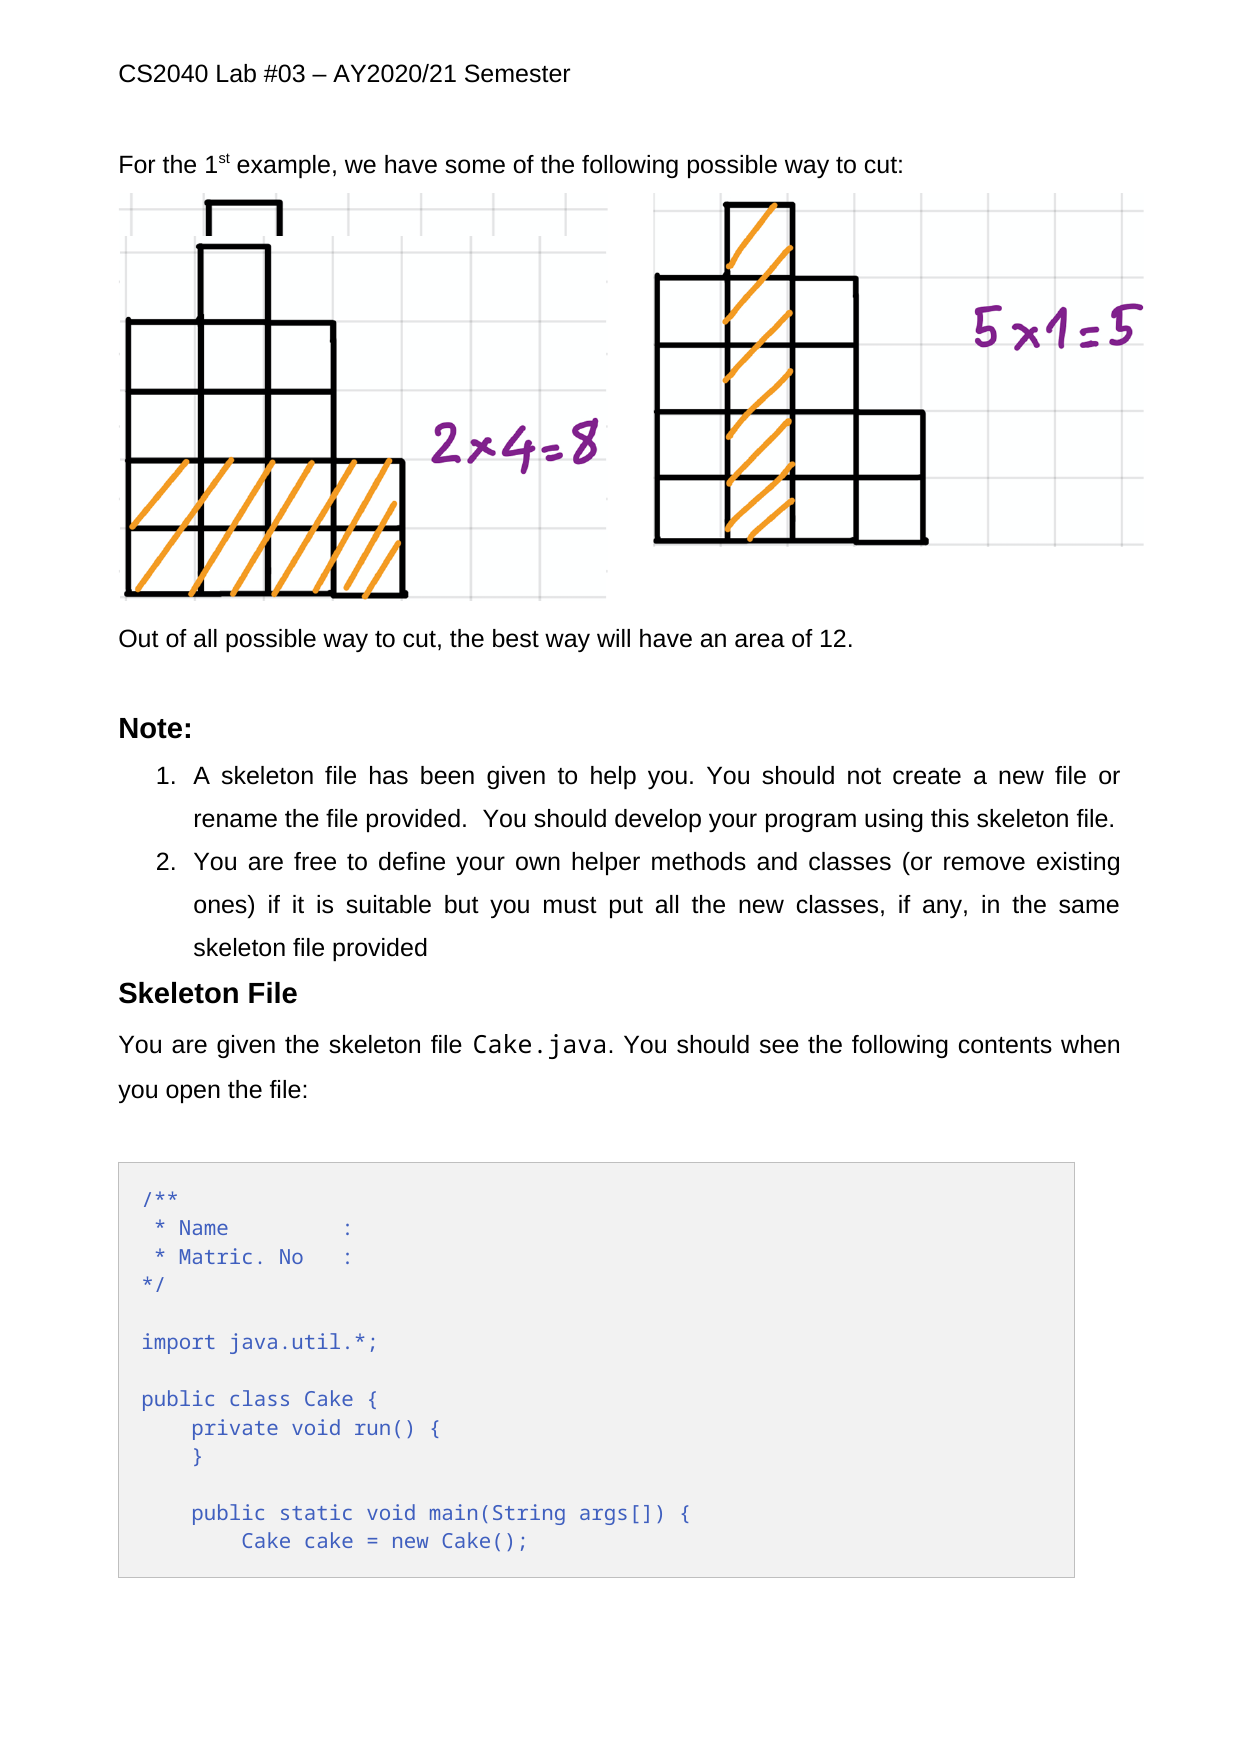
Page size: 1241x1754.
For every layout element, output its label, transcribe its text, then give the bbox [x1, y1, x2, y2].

text For the 1st example, we have some of the following possible way to cut: [118, 150, 1122, 179]
subtitle Note: [118, 711, 1122, 744]
list A skeleton file has been given to help you. You should not create a new file or rename the file provided. You should develop your program using this skeleton file. [156, 761, 1122, 833]
text You are given the skeleton file Cake.java. You should see the following contents when you open the file: [118, 1027, 1122, 1104]
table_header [119, 1163, 1074, 1577]
picture [118, 193, 608, 599]
list You are free to define your own helper methods and classes (or remove existing ones) if it is suitable but you must put all the new classes, if any, in the same skeleton file provided [156, 847, 1122, 962]
picture [651, 193, 1144, 546]
text Out of all possible way to cut, the best way will have an area of 12. [118, 624, 1122, 653]
subtitle Skeleton File [118, 977, 1122, 1010]
